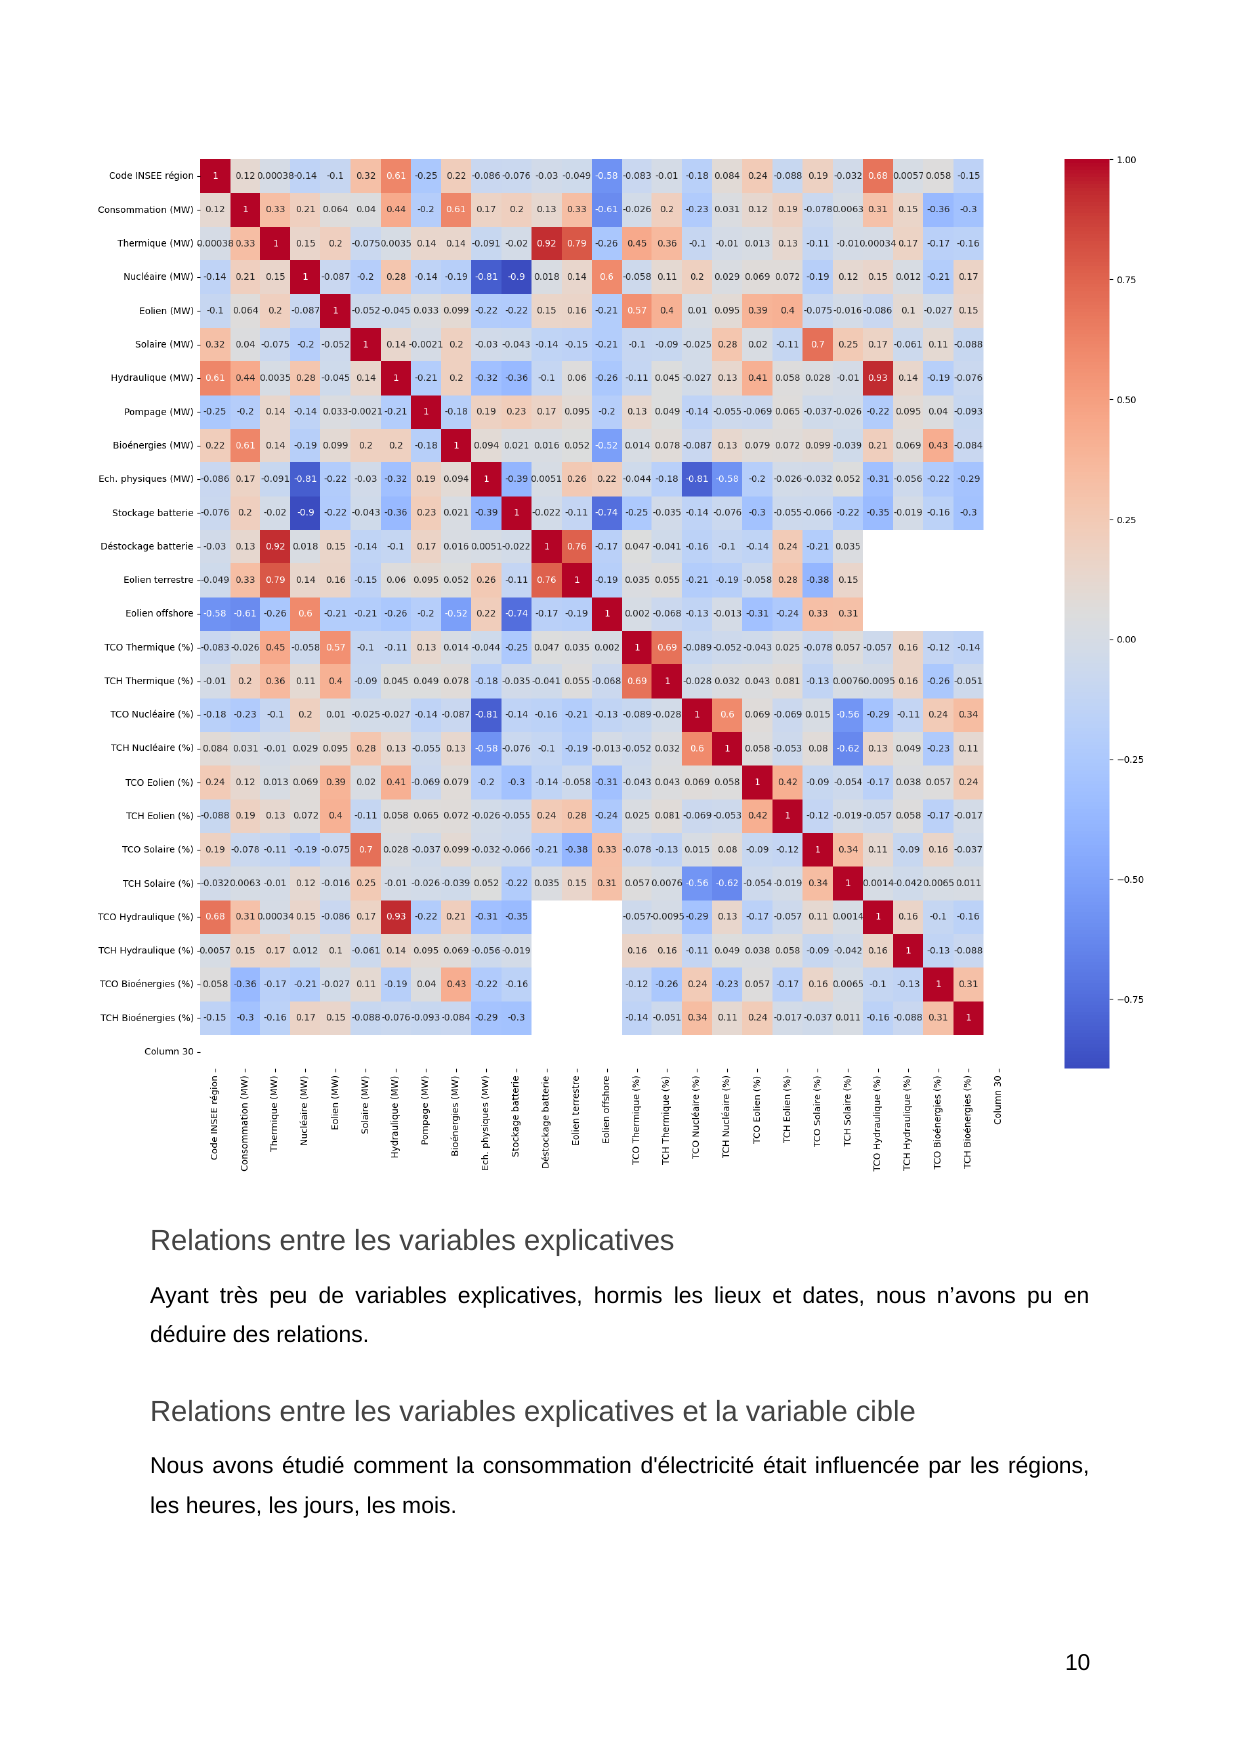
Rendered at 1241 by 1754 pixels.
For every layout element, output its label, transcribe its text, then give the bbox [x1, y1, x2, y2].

picture [91, 150, 1150, 1177]
subtitle Relations entre les variables explicatives et la variable cible [150, 1394, 1090, 1427]
text Ayant très peu de variables explicatives, hormis les lieux et dates, nous n’avons pu en déduire des relations. [150, 1282, 1090, 1347]
text Nous avons étudié comment la consommation d'électricité était influencée par les régions, les heures, les jours, les mois. [150, 1452, 1090, 1518]
subtitle Relations entre les variables explicatives [150, 1223, 1090, 1256]
